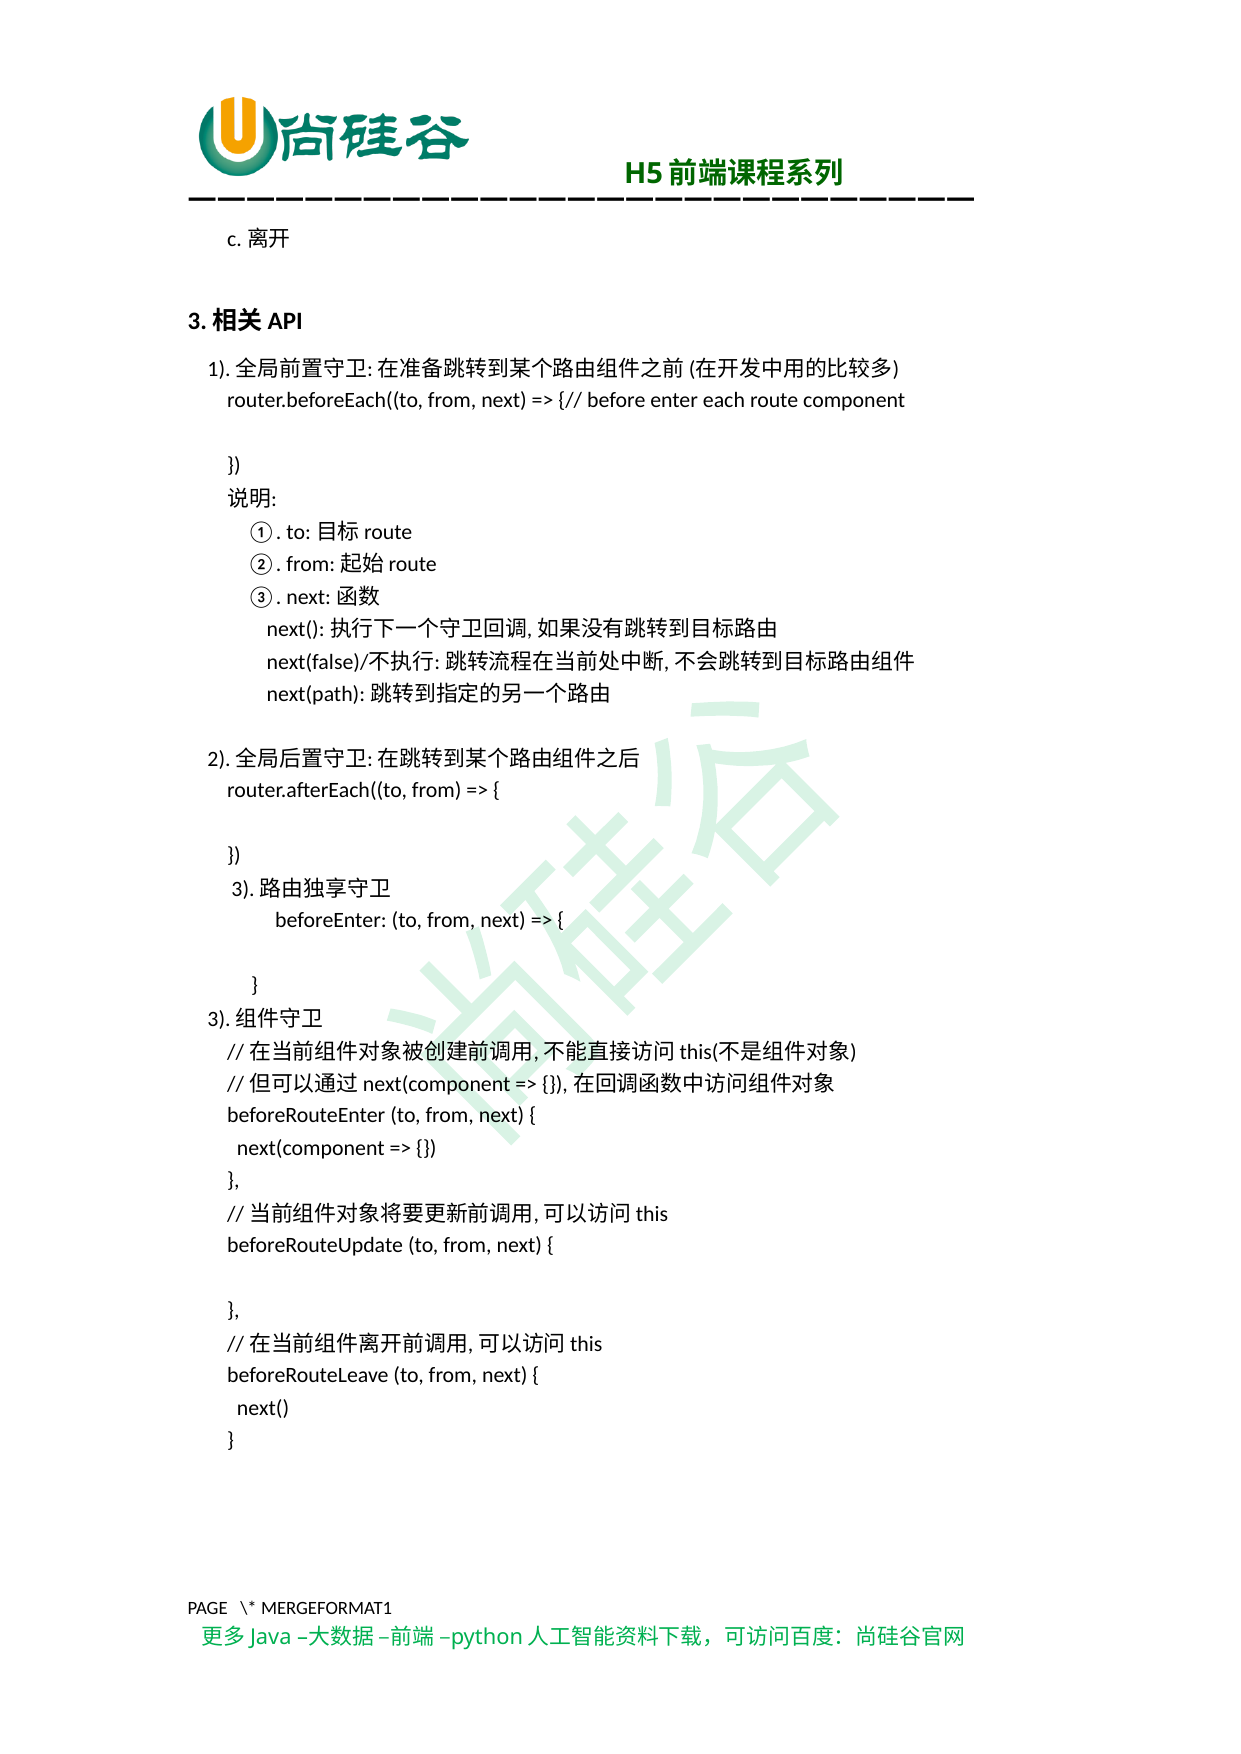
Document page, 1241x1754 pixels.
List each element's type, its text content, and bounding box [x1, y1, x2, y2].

text beforeEnter: (to, from, next) => { [187, 903, 1053, 936]
text beforeRouteLeave (to, from, next) { [187, 1358, 1053, 1391]
picture [187, 88, 476, 184]
text }, [187, 1293, 1053, 1326]
text router.afterEach((to, from) => { [187, 773, 1053, 806]
text 3). 路由独享守卫 [187, 871, 1053, 903]
text // 但可以通过next(component => {}), 在回调函数中访问组件对象 [187, 1066, 1053, 1098]
text ③. next: 函数 [187, 578, 1053, 611]
text next(false)/不执行: 跳转流程在当前处中断, 不会跳转到目标路由组件 [187, 643, 1053, 676]
text }) [187, 838, 1053, 871]
text // 在当前组件离开前调用, 可以访问this [187, 1326, 1053, 1358]
text next(component => {}) [187, 1131, 1053, 1163]
text 3). 组件守卫 [187, 1001, 1053, 1033]
text 2). 全局后置守卫: 在跳转到某个路由组件之后 [187, 741, 1053, 773]
text next(path): 跳转到指定的另一个路由 [187, 676, 1053, 708]
text // 在当前组件对象被创建前调用, 不能直接访问this(不是组件对象) [187, 1033, 1053, 1066]
text }) [187, 448, 1053, 481]
text c. 离开 [187, 221, 1053, 253]
text 1). 全局前置守卫: 在准备跳转到某个路由组件之前 (在开发中用的比较多) [187, 351, 1053, 383]
text ①. to: 目标route [187, 513, 1053, 546]
text ②. from: 起始route [187, 546, 1053, 578]
text } [187, 1423, 1053, 1456]
text 说明: [187, 481, 1053, 513]
list 相关API [187, 286, 1053, 351]
text }, [187, 1163, 1053, 1196]
text next() [187, 1391, 1053, 1423]
text router.beforeEach((to, from, next) => {// before enter each route component [187, 383, 1053, 416]
text } [187, 968, 1053, 1001]
text beforeRouteEnter (to, from, next) { [187, 1098, 1053, 1131]
text // 当前组件对象将要更新前调用, 可以访问this [187, 1196, 1053, 1228]
text next(): 执行下一个守卫回调, 如果没有跳转到目标路由 [187, 611, 1053, 643]
text beforeRouteUpdate (to, from, next) { [187, 1228, 1053, 1261]
